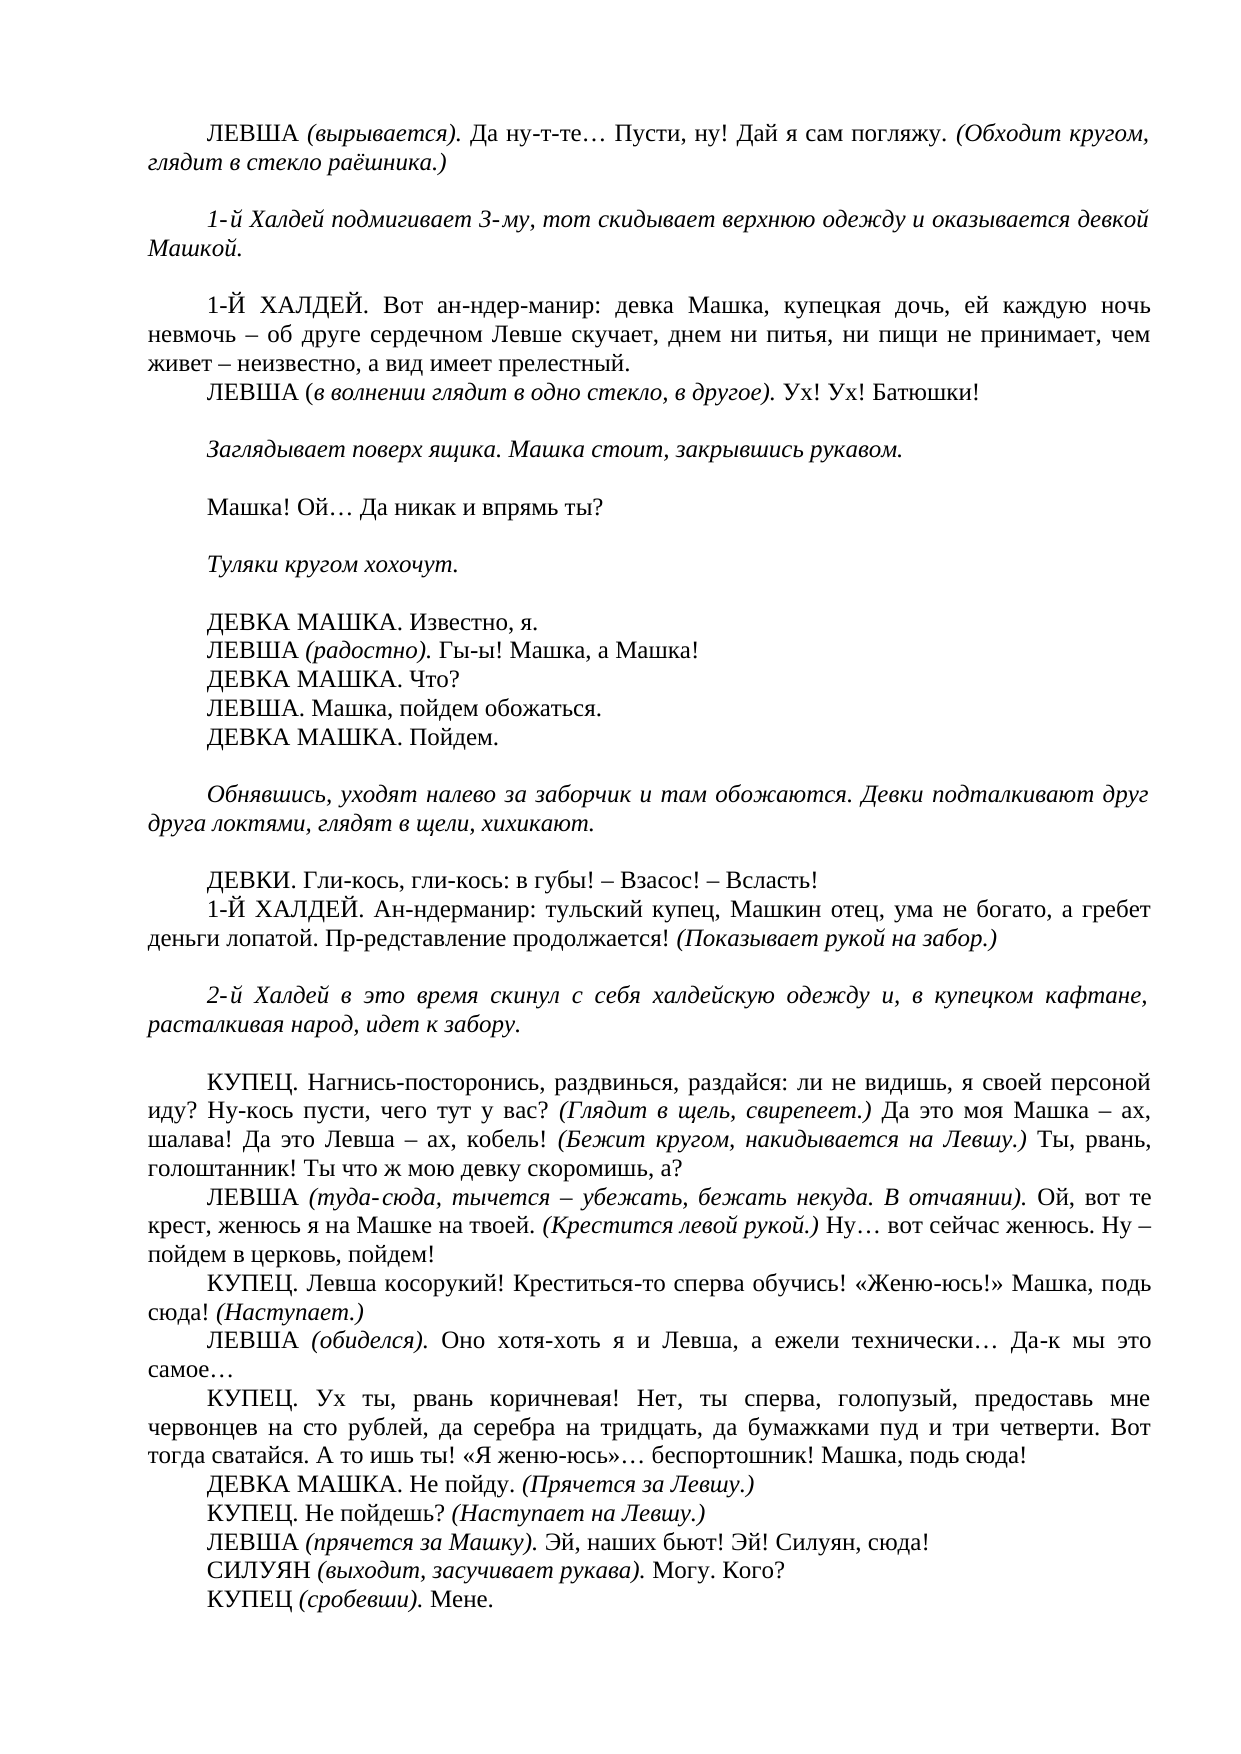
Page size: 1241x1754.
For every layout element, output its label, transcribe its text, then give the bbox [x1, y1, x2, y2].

text ЛЕВША (радостно). Гы-ы! Машка, а Машка! [148, 636, 1152, 664]
text КУПЕЦ (сробевши). Мене. [148, 1584, 1152, 1613]
text ЛЕВША (туда-сюда, тычется – убежать, бежать некуда. В отчаянии). Ой, вот те крест, женюсь я на Машке на твоей. (Крестится левой рукой.) Ну… вот сейчас женюсь. Ну – пойдем в церковь, пойдем! [148, 1182, 1152, 1268]
text ЛЕВША (обиделся). Оно хотя-хоть я и Левша, а ежели технически… Да-к мы это самое… [148, 1326, 1152, 1383]
text ДЕВКА МАШКА. Не пойду. (Прячется за Левшу.) [148, 1469, 1152, 1498]
text КУПЕЦ. Левша косорукий! Креститься-то сперва обучись! «Женю-юсь!» Машка, подь сюда! (Наступает.) [148, 1268, 1152, 1326]
text Машка! Ой… Да никак и впрямь ты? [148, 492, 1152, 521]
text ДЕВКА МАШКА. Известно, я. [148, 607, 1152, 636]
text ЛЕВША (прячется за Машку). Эй, наших бьют! Эй! Силуян, сюда! [148, 1527, 1152, 1556]
text КУПЕЦ. Не пойдешь? (Наступает на Левшу.) [148, 1498, 1152, 1527]
text Туляки кругом хохочут. [148, 549, 1152, 578]
text ДЕВКИ. Гли-кось, гли-кось: в губы! – Взасос! – Всласть! [148, 866, 1152, 894]
text 2-й Халдей в это время скинул с себя халдейскую одежду и, в купецком кафтане, расталкивая народ, идет к забору. [148, 981, 1152, 1038]
text КУПЕЦ. Нагнись-посторонись, раздвинься, раздайся: ли не видишь, я своей персоной иду? Ну-кось пусти, чего тут у вас? (Глядит в щель, свирепеет.) Да это моя Машка – ах, шалава! Да это Левша – ах, кобель! (Бежит кругом, накидывается на Левшу.) Ты, рвань, голоштанник! Ты что ж мою девку скоромишь, а? [148, 1067, 1152, 1182]
text Обнявшись, уходят налево за заборчик и там обожаются. Девки подталкивают друг друга локтями, глядят в щели, хихикают. [148, 779, 1152, 837]
text КУПЕЦ. Ух ты, рвань коричневая! Нет, ты сперва, голопузый, предоставь мне червонцев на сто рублей, да серебра на тридцать, да бумажками пуд и три четверти. Вот тогда сватайся. А то ишь ты! «Я женю-юсь»… беспортошник! Машка, подь сюда! [148, 1383, 1152, 1469]
text ДЕВКА МАШКА. Пойдем. [148, 722, 1152, 751]
text 1-Й ХАЛДЕЙ. Ан-ндерманир: тульский купец, Машкин отец, ума не богато, а гребет деньги лопатой. Пр-редставление продолжается! (Показывает рукой на забор.) [148, 894, 1152, 952]
text Заглядывает поверх ящика. Машка стоит, закрывшись рукавом. [148, 434, 1152, 463]
text ЛЕВША. Машка, пойдем обожаться. [148, 693, 1152, 722]
text 1-Й ХАЛДЕЙ. Вот ан-ндер-манир: девка Машка, купецкая дочь, ей каждую ночь невмочь – об друге сердечном Левше скучает, днем ни питья, ни пищи не принимает, чем живет – неизвестно, а вид имеет прелестный. [148, 291, 1152, 377]
text ЛЕВША (вырывается). Да ну-т-те… Пусти, ну! Дай я сам погляжу. (Обходит кругом, глядит в стекло раёшника.) [148, 118, 1152, 176]
text СИЛУЯН (выходит, засучивает рукава). Могу. Кого? [148, 1556, 1152, 1584]
text 1-й Халдей подмигивает 3-му, тот скидывает верхнюю одежду и оказывается девкой Машкой. [148, 204, 1152, 262]
text ЛЕВША (в волнении глядит в одно стекло, в другое). Ух! Ух! Батюшки! [148, 377, 1152, 406]
text ДЕВКА МАШКА. Что? [148, 664, 1152, 693]
